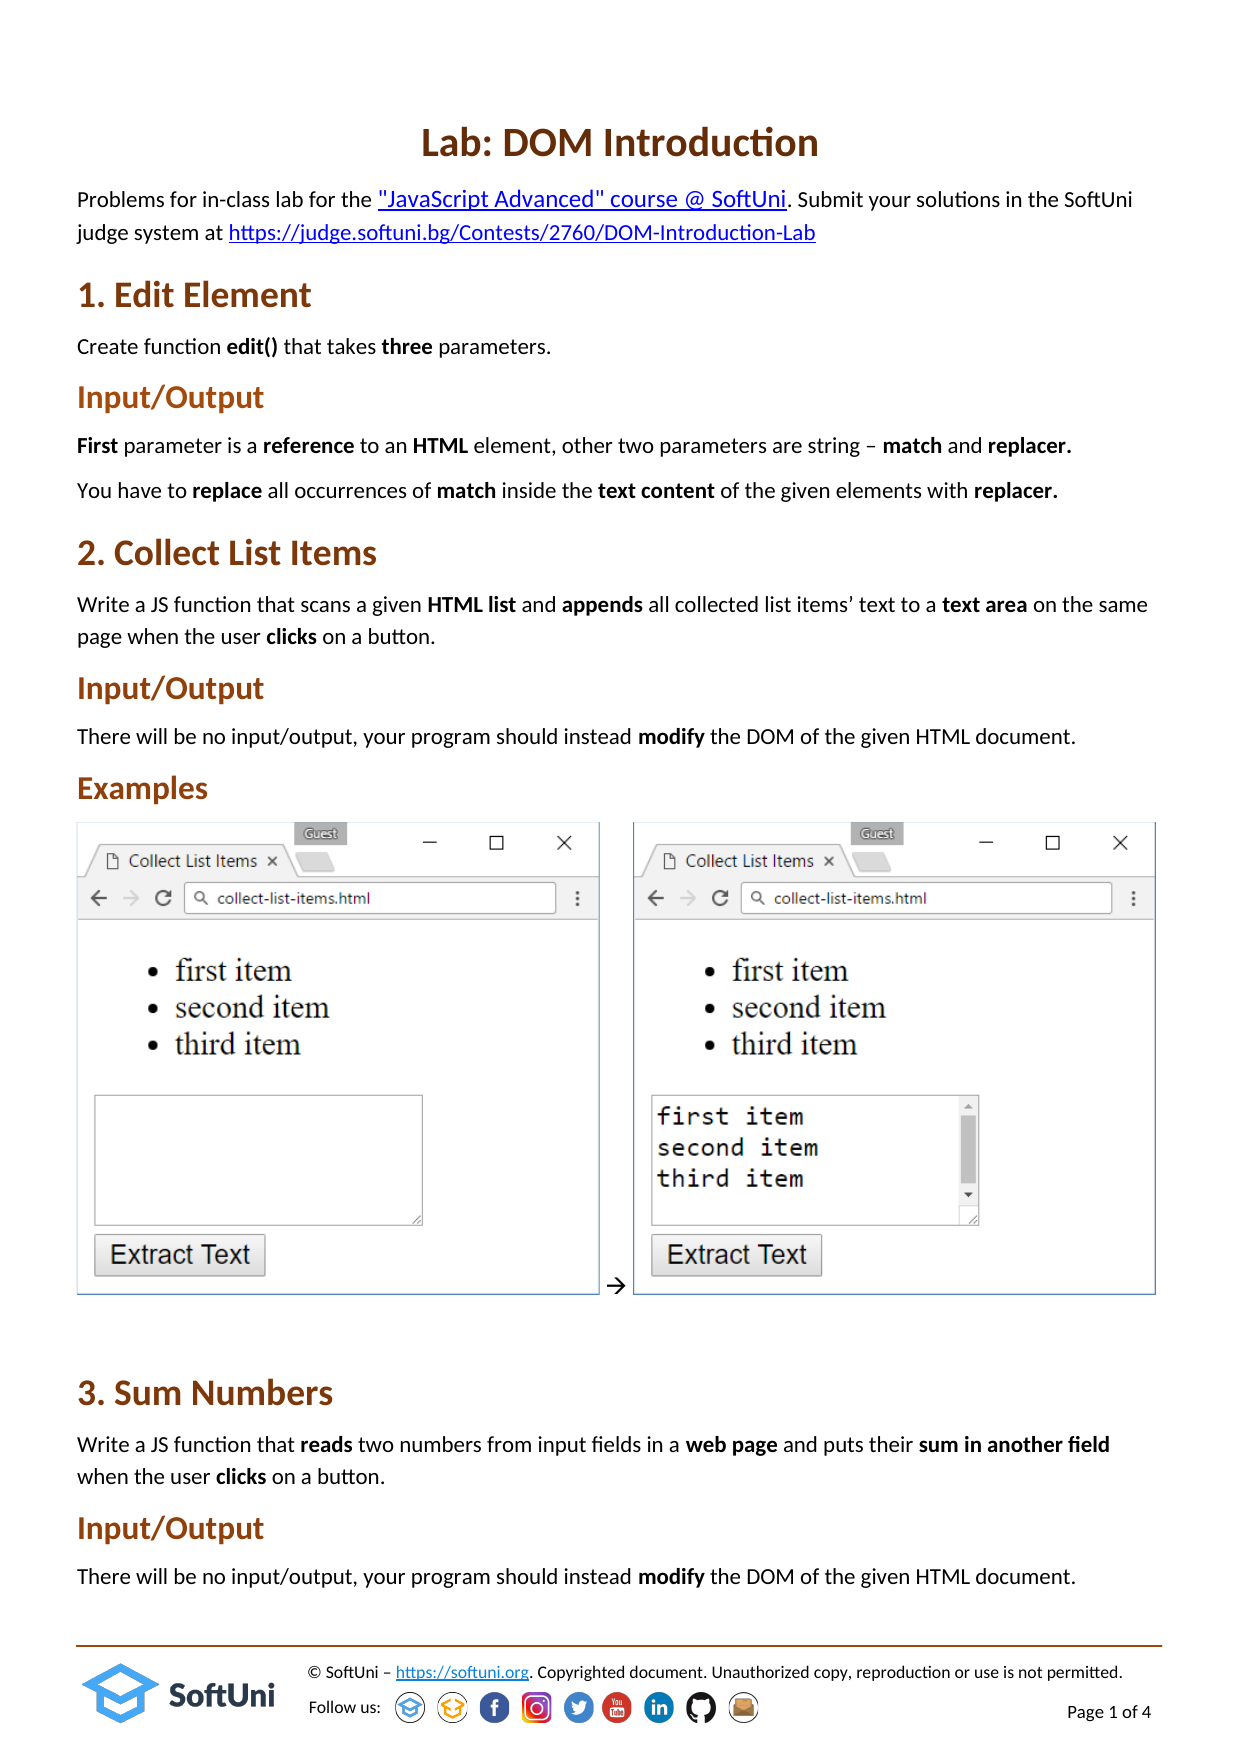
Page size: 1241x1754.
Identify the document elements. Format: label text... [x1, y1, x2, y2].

picture [76, 822, 600, 1295]
picture [658, 1705, 667, 1714]
text Write a JS function that reads two numbers from input fields in a web page and puts their sum in another field when the user clicks on a button. [77, 1430, 1163, 1490]
list Collect List Items [77, 529, 1163, 575]
text First parameter is a reference to an HTML element, other two parameters are string – match and replacer. [77, 432, 1163, 459]
picture [479, 1692, 510, 1723]
picture [564, 1692, 594, 1723]
text Problems for in-class lab for the "JavaScript Advanced" course @ SoftUni. Submit your solutions in the SoftUni judge system at https://judge.softuni.bg/Contests/2760/DOM-Introduction-Lab [77, 183, 1163, 246]
text Input/Output [77, 1507, 1163, 1548]
picture [75, 1658, 281, 1729]
picture [522, 1692, 552, 1723]
picture [644, 1714, 653, 1723]
subtitle Input/Output [77, 376, 1163, 417]
text Create function edit() that takes three parameters. [77, 332, 1163, 360]
text Write a JS function that scans a given HTML list and appends all collected list items’ text to a text area on the same page when the user clicks on a button. [77, 590, 1163, 651]
picture [686, 1692, 716, 1723]
picture [665, 1714, 674, 1723]
list Edit Element [77, 271, 1163, 317]
text Examples [77, 767, 1163, 808]
subtitle Lab: DOM Introduction [77, 116, 1163, 167]
picture [665, 1692, 674, 1701]
picture [633, 822, 1156, 1295]
picture [728, 1692, 759, 1723]
picture [644, 1692, 653, 1701]
text Input/Output [77, 667, 1163, 708]
picture [395, 1692, 425, 1723]
picture [437, 1692, 468, 1723]
text There will be no input/output, your program should instead modify the DOM of the given HTML document. [77, 722, 1163, 750]
text You have to replace all occurrences of match inside the text content of the given elements with replacer. [77, 476, 1163, 504]
picture [602, 1692, 632, 1723]
list Sum Numbers [77, 1369, 1163, 1415]
text There will be no input/output, your program should instead modify the DOM of the given HTML document. [77, 1562, 1163, 1590]
